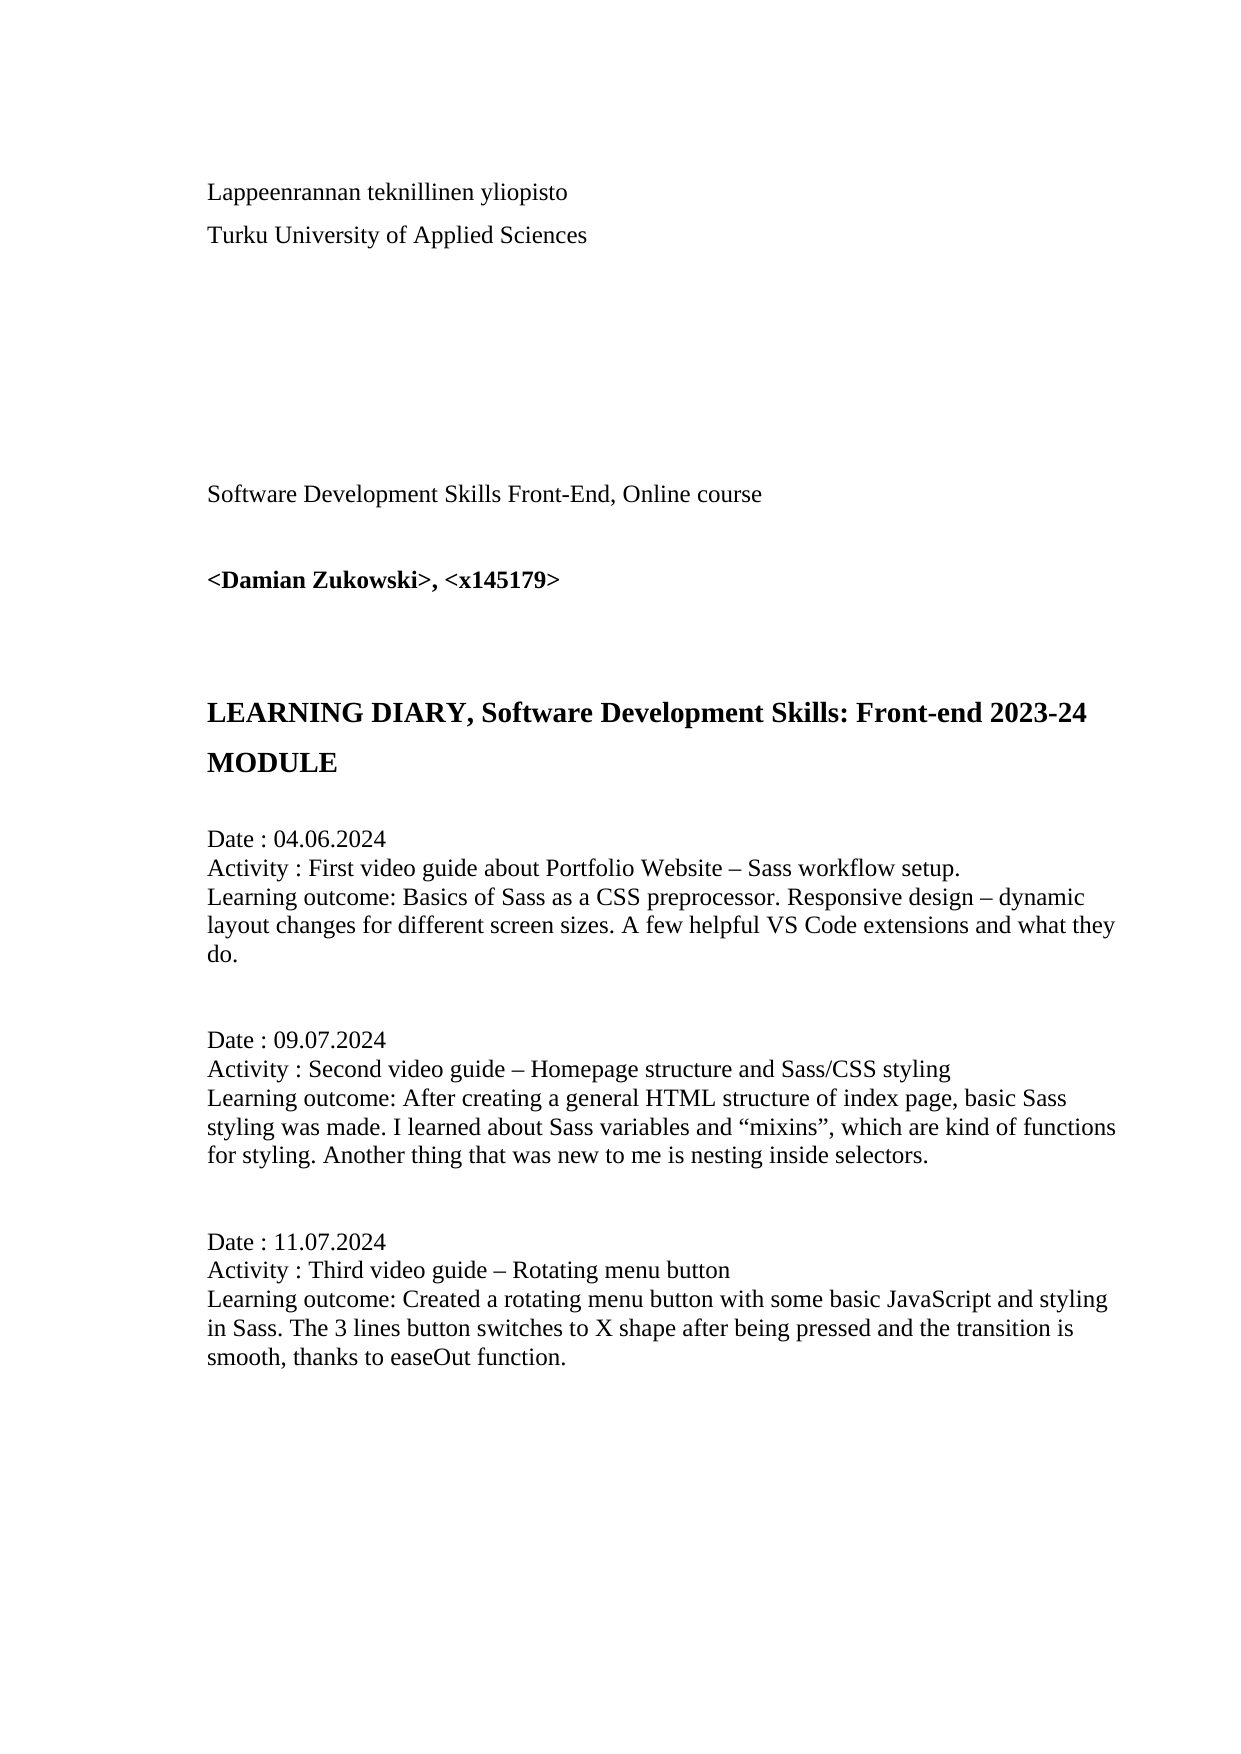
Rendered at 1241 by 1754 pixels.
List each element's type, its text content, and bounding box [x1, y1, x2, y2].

title LEARNING DIARY, Software Development Skills: Front-end 2023-24 MODULE [207, 695, 1122, 778]
title <Damian Zukowski>, <x145179> [207, 565, 1122, 594]
text Learning outcome: Created a rotating menu button with some basic JavaScript and styling in Sass. The 3 lines button switches to X shape after being pressed and the transition is smooth, thanks to easeOut function. [207, 1284, 1122, 1370]
title Lappeenrannan teknillinen yliopisto [207, 177, 1122, 206]
text Date : 09.07.2024 [207, 1025, 1122, 1054]
text Activity : Second video guide – Homepage structure and Sass/CSS styling [207, 1054, 1122, 1083]
text Learning outcome: Basics of Sass as a CSS preprocessor. Responsive design – dynamic layout changes for different screen sizes. A few helpful VS Code extensions and what they do. [207, 882, 1122, 968]
text Activity : First video guide about Portfolio Website – Sass workflow setup. [207, 853, 1122, 882]
text Learning outcome: After creating a general HTML structure of index page, basic Sass styling was made. I learned about Sass variables and “mixins”, which are kind of functions for styling. Another thing that was new to me is nesting inside selectors. [207, 1083, 1122, 1169]
text Date : 11.07.2024 [207, 1227, 1122, 1255]
title Turku University of Applied Sciences [207, 220, 1122, 249]
title Software Development Skills Front-End, Online course [207, 479, 1122, 508]
text Date : 04.06.2024 [207, 824, 1122, 853]
text Activity : Third video guide – Rotating menu button [207, 1255, 1122, 1284]
